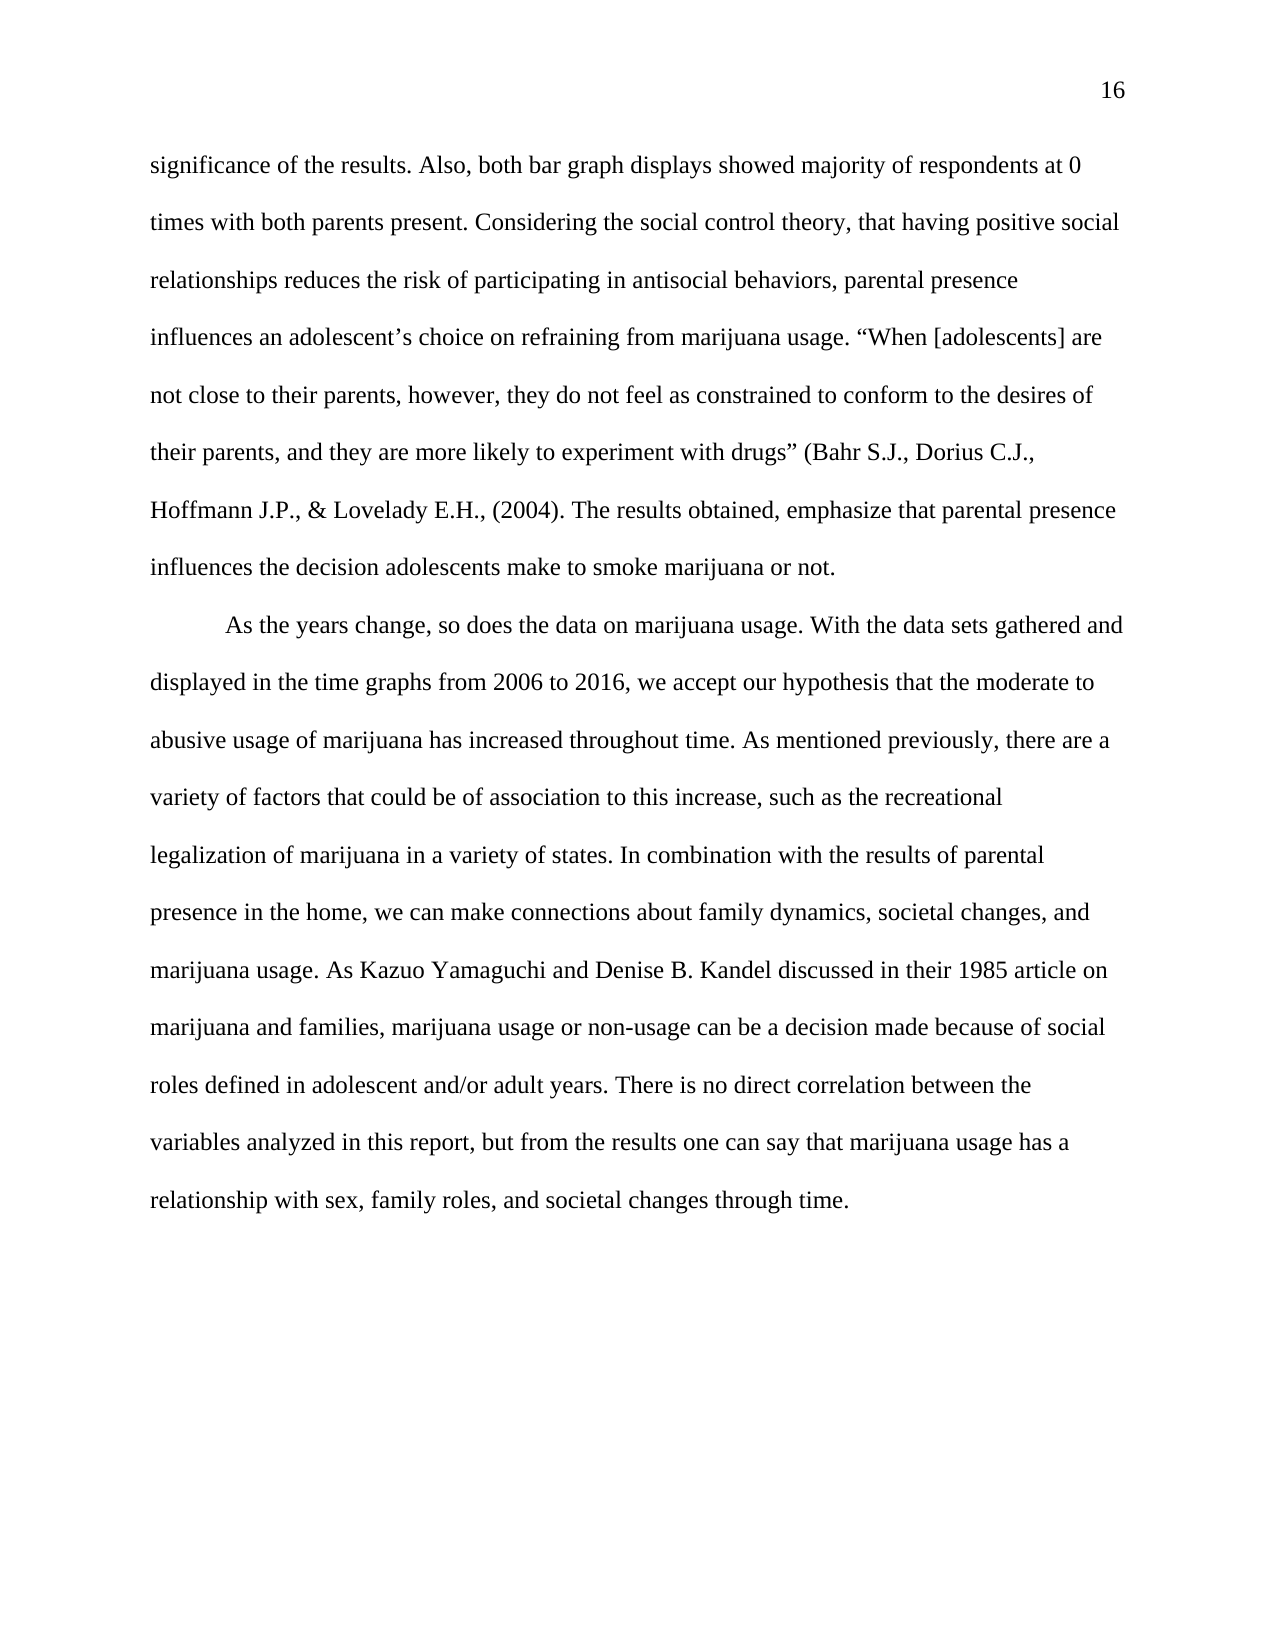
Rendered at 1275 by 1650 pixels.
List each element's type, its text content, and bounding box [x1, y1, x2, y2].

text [150, 150, 1125, 581]
text As the years change, so does the data on marijuana usage. With the data sets gathered and displayed in the time graphs from 2006 to 2016, we accept our hypothesis that the moderate to abusive usage of marijuana has increased throughout time. As mentioned previously, there are a variety of factors that could be of association to this increase, such as the recreational legalization of marijuana in a variety of states. In combination with the results of parental presence in the home, we can make connections about family dynamics, societal changes, and marijuana usage. As Kazuo Yamaguchi and Denise B. Kandel discussed in their 1985 article on marijuana and families, marijuana usage or non-usage can be a decision made because of social roles defined in adolescent and/or adult years. There is no direct correlation between the variables analyzed in this report, but from the results one can say that marijuana usage has a relationship with sex, family roles, and societal changes through time. [150, 610, 1125, 1214]
